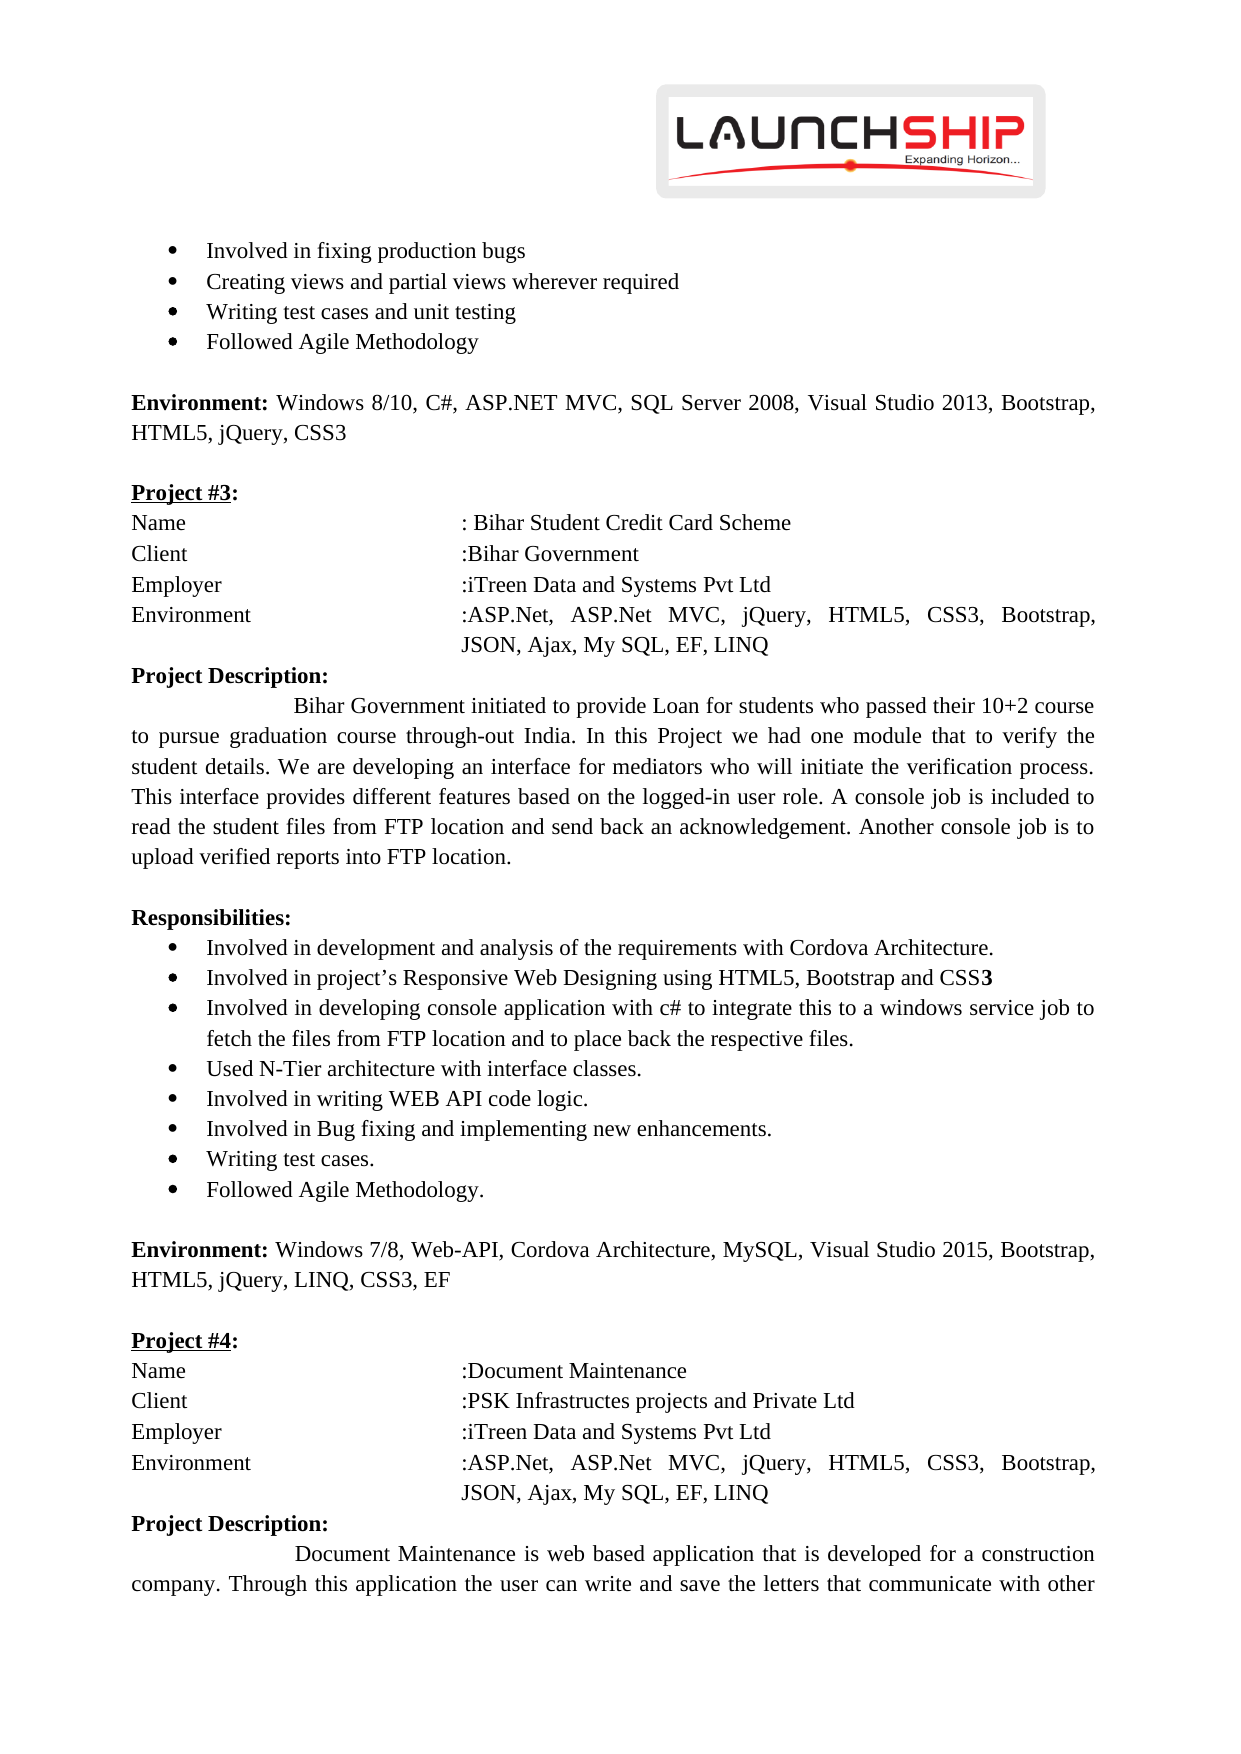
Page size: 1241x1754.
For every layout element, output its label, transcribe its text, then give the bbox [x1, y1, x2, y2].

table_cell Employer [120, 1418, 450, 1449]
list Involved in fixing production bugs [169, 238, 1097, 264]
text Project #3: [131, 479, 1097, 506]
list Creating views and partial views wherever required [169, 268, 1097, 294]
table_header Name [120, 510, 450, 540]
table_cell :iTreen Data and Systems Pvt Ltd [450, 1418, 1108, 1449]
table_cell :PSK Infrastructes projects and Private Ltd [450, 1388, 1108, 1418]
list Involved in Bug fixing and implementing new enhancements. [169, 1115, 1097, 1142]
text Project Description: [131, 662, 1097, 688]
list Used N-Tier architecture with interface classes. [169, 1055, 1097, 1081]
table_header :Document Maintenance [450, 1357, 1108, 1388]
list Writing test cases. [169, 1146, 1097, 1172]
list Involved in developing console application with c# to integrate this to a windows service job to fetch the files from FTP location and to place back the respective files. [169, 994, 1097, 1051]
list Involved in writing WEB API code logic. [169, 1085, 1097, 1111]
picture [669, 97, 1033, 185]
text Environment: Windows 7/8, Web-API, Cordova Architecture, MySQL, Visual Studio 2015, Bootstrap, HTML5, jQuery, LINQ, CSS3, EF [131, 1236, 1097, 1293]
list Followed Agile Methodology. [169, 1176, 1097, 1202]
table_cell Environment [120, 601, 450, 662]
table_header Name [120, 1357, 450, 1388]
text Responsibilities: [131, 904, 1097, 930]
list Involved in development and analysis of the requirements with Cordova Architecture. [169, 934, 1097, 960]
table_cell Employer [120, 571, 450, 601]
list Followed Agile Methodology [169, 328, 1097, 354]
table_cell Client [120, 540, 450, 571]
text Project #4: [131, 1327, 1097, 1353]
table_cell :ASP.Net, ASP.Net MVC, jQuery, HTML5, CSS3, Bootstrap, JSON, Ajax, My SQL, EF, LINQ [450, 601, 1108, 662]
list Writing test cases and unit testing [169, 298, 1097, 324]
table_cell Environment [120, 1449, 450, 1510]
text Project Description: [131, 1510, 1097, 1536]
text Bihar Government initiated to provide Loan for students who passed their 10+2 course to pursue graduation course through-out India. In this Project we had one module that to verify the student details. We are developing an interface for mediators who will initiate the verification process. This interface provides different features based on the logged-in user role. A console job is included to read the student files from FTP location and send back an acknowledgement. Another console job is to upload verified reports into FTP location. [131, 692, 1097, 870]
list Involved in project’s Responsive Web Designing using HTML5, Bootstrap and CSS3 [169, 964, 1097, 991]
table_cell Client [120, 1388, 450, 1418]
text Environment: Windows 8/10, C#, ASP.NET MVC, SQL Server 2008, Visual Studio 2013, Bootstrap, HTML5, jQuery, CSS3 [131, 389, 1097, 445]
table_cell :Bihar Government [450, 540, 1108, 571]
table_cell :ASP.Net, ASP.Net MVC, jQuery, HTML5, CSS3, Bootstrap, JSON, Ajax, My SQL, EF, LINQ [450, 1449, 1108, 1510]
table_header : Bihar Student Credit Card Scheme [450, 510, 1108, 540]
table_cell :iTreen Data and Systems Pvt Ltd [450, 571, 1108, 601]
